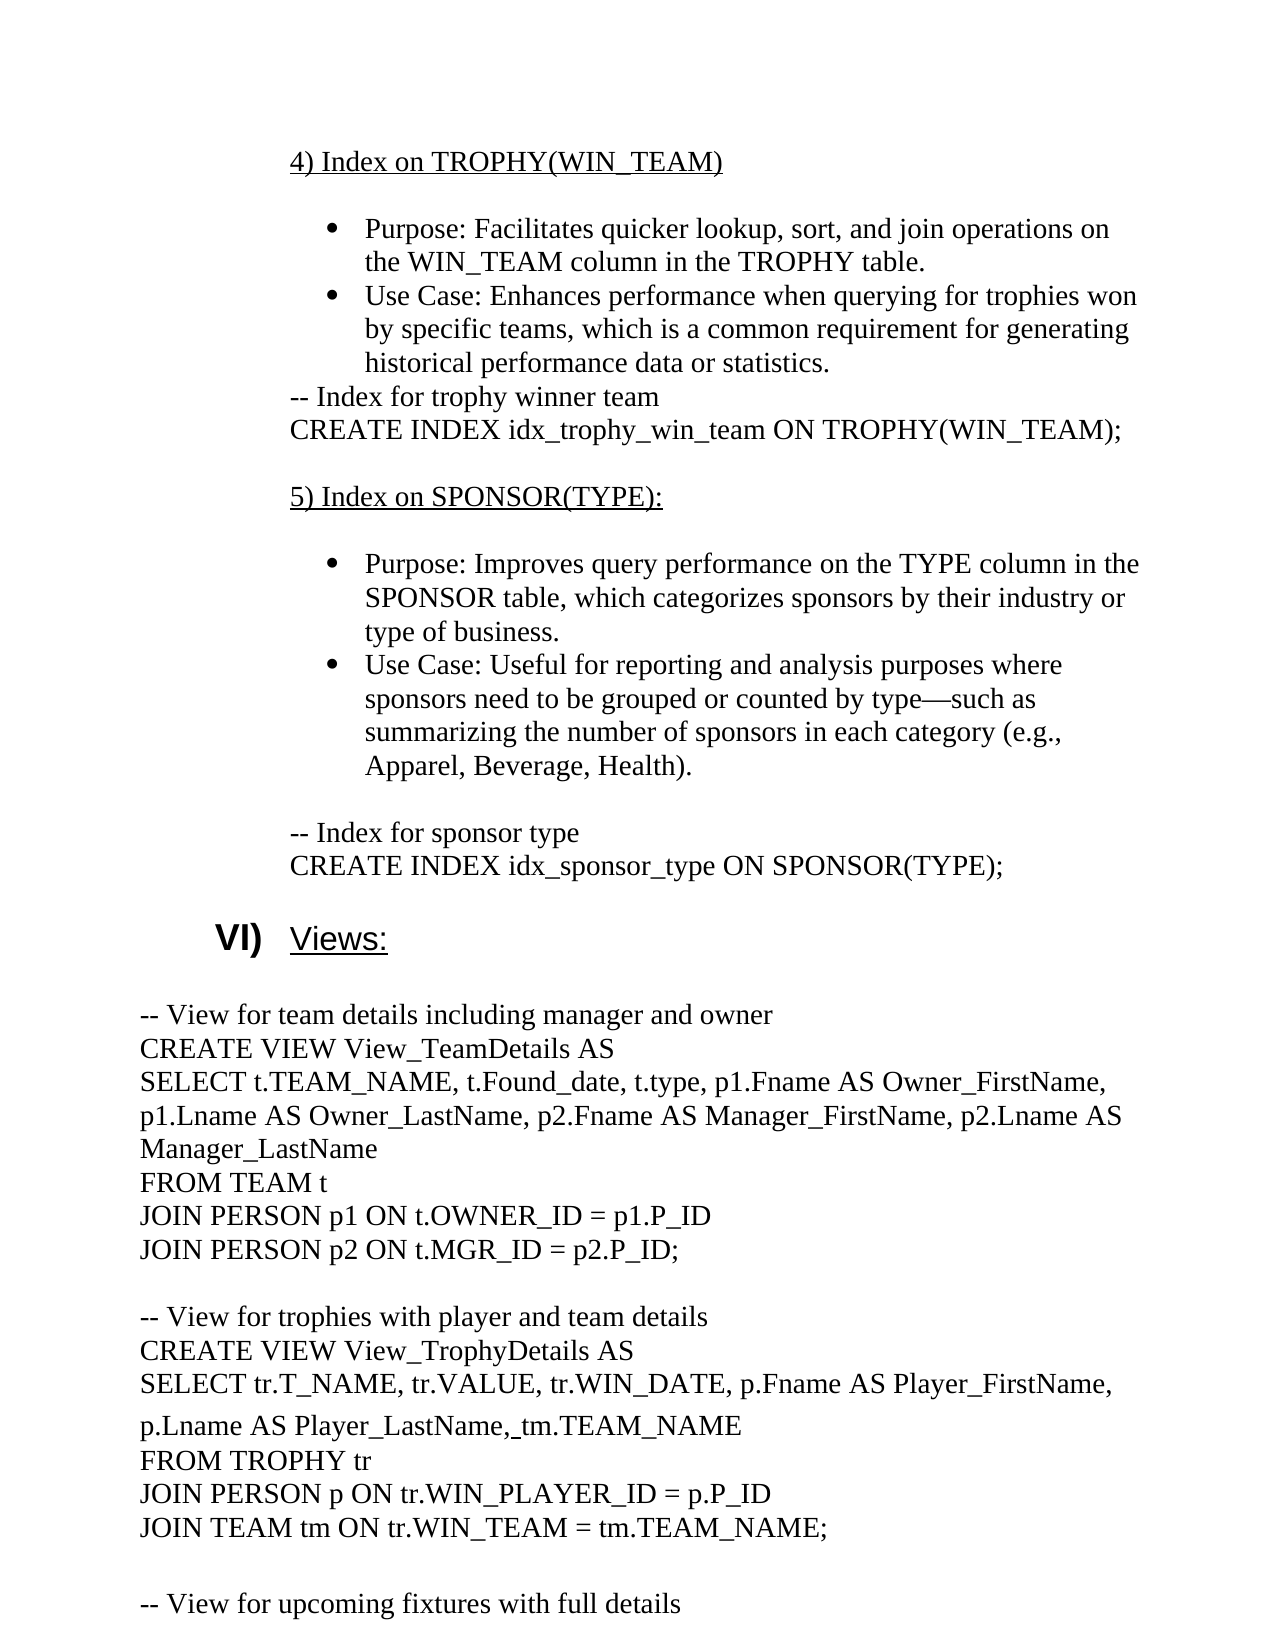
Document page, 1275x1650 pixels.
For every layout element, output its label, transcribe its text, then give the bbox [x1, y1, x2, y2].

text FROM TROPHY tr [139, 1443, 1152, 1476]
text JOIN PERSON p1 ON t.OWNER_ID = p1.P_ID [139, 1198, 1152, 1232]
text -- View for team details including manager and owner [139, 997, 1152, 1031]
text CREATE VIEW View_TrophyDetails AS [139, 1333, 1152, 1366]
text FROM TEAM t [139, 1165, 1152, 1198]
list Use Case: Enhances performance when querying for trophies won by specific teams, which is a common requirement for generating historical performance data or statistics. [327, 278, 1152, 379]
text CREATE INDEX idx_sponsor_type ON SPONSOR(TYPE); [289, 848, 1152, 882]
list Purpose: Improves query performance on the TYPE column in the SPONSOR table, which categorizes sponsors by their industry or type of business. [327, 546, 1152, 647]
text -- View for trophies with player and team details [139, 1299, 1152, 1333]
text 5) Index on SPONSOR(TYPE): [289, 479, 1152, 513]
text 4) Index on TROPHY(WIN_TEAM) [289, 144, 1152, 177]
text SELECT t.TEAM_NAME, t.Found_date, t.type, p1.Fname AS Owner_FirstName, p1.Lname AS Owner_LastName, p2.Fname AS Manager_FirstName, p2.Lname AS Manager_LastName [139, 1064, 1152, 1165]
text CREATE VIEW View_TeamDetails AS [139, 1031, 1152, 1064]
text SELECT tr.T_NAME, tr.VALUE, tr.WIN_DATE, p.Fname AS Player_FirstName, p.Lname AS Player_LastName, tm.TEAM_NAME [139, 1366, 1152, 1443]
text JOIN PERSON p ON tr.WIN_PLAYER_ID = p.P_ID [139, 1476, 1152, 1510]
text JOIN PERSON p2 ON t.MGR_ID = p2.P_ID; [139, 1232, 1152, 1266]
text CREATE INDEX idx_trophy_win_team ON TROPHY(WIN_TEAM); [289, 412, 1152, 446]
list Use Case: Useful for reporting and analysis purposes where sponsors need to be grouped or counted by type—such as summarizing the number of sponsors in each category (e.g., Apparel, Beverage, Health). [327, 647, 1152, 781]
list Purpose: Facilitates quicker lookup, sort, and join operations on the WIN_TEAM column in the TROPHY table. [327, 211, 1152, 278]
text -- View for upcoming fixtures with full details [139, 1587, 1152, 1620]
text -- Index for trophy winner team [289, 379, 1152, 412]
list Views: [214, 916, 1152, 959]
text JOIN TEAM tm ON tr.WIN_TEAM = tm.TEAM_NAME; [139, 1510, 1152, 1543]
text -- Index for sponsor type [289, 815, 1152, 848]
